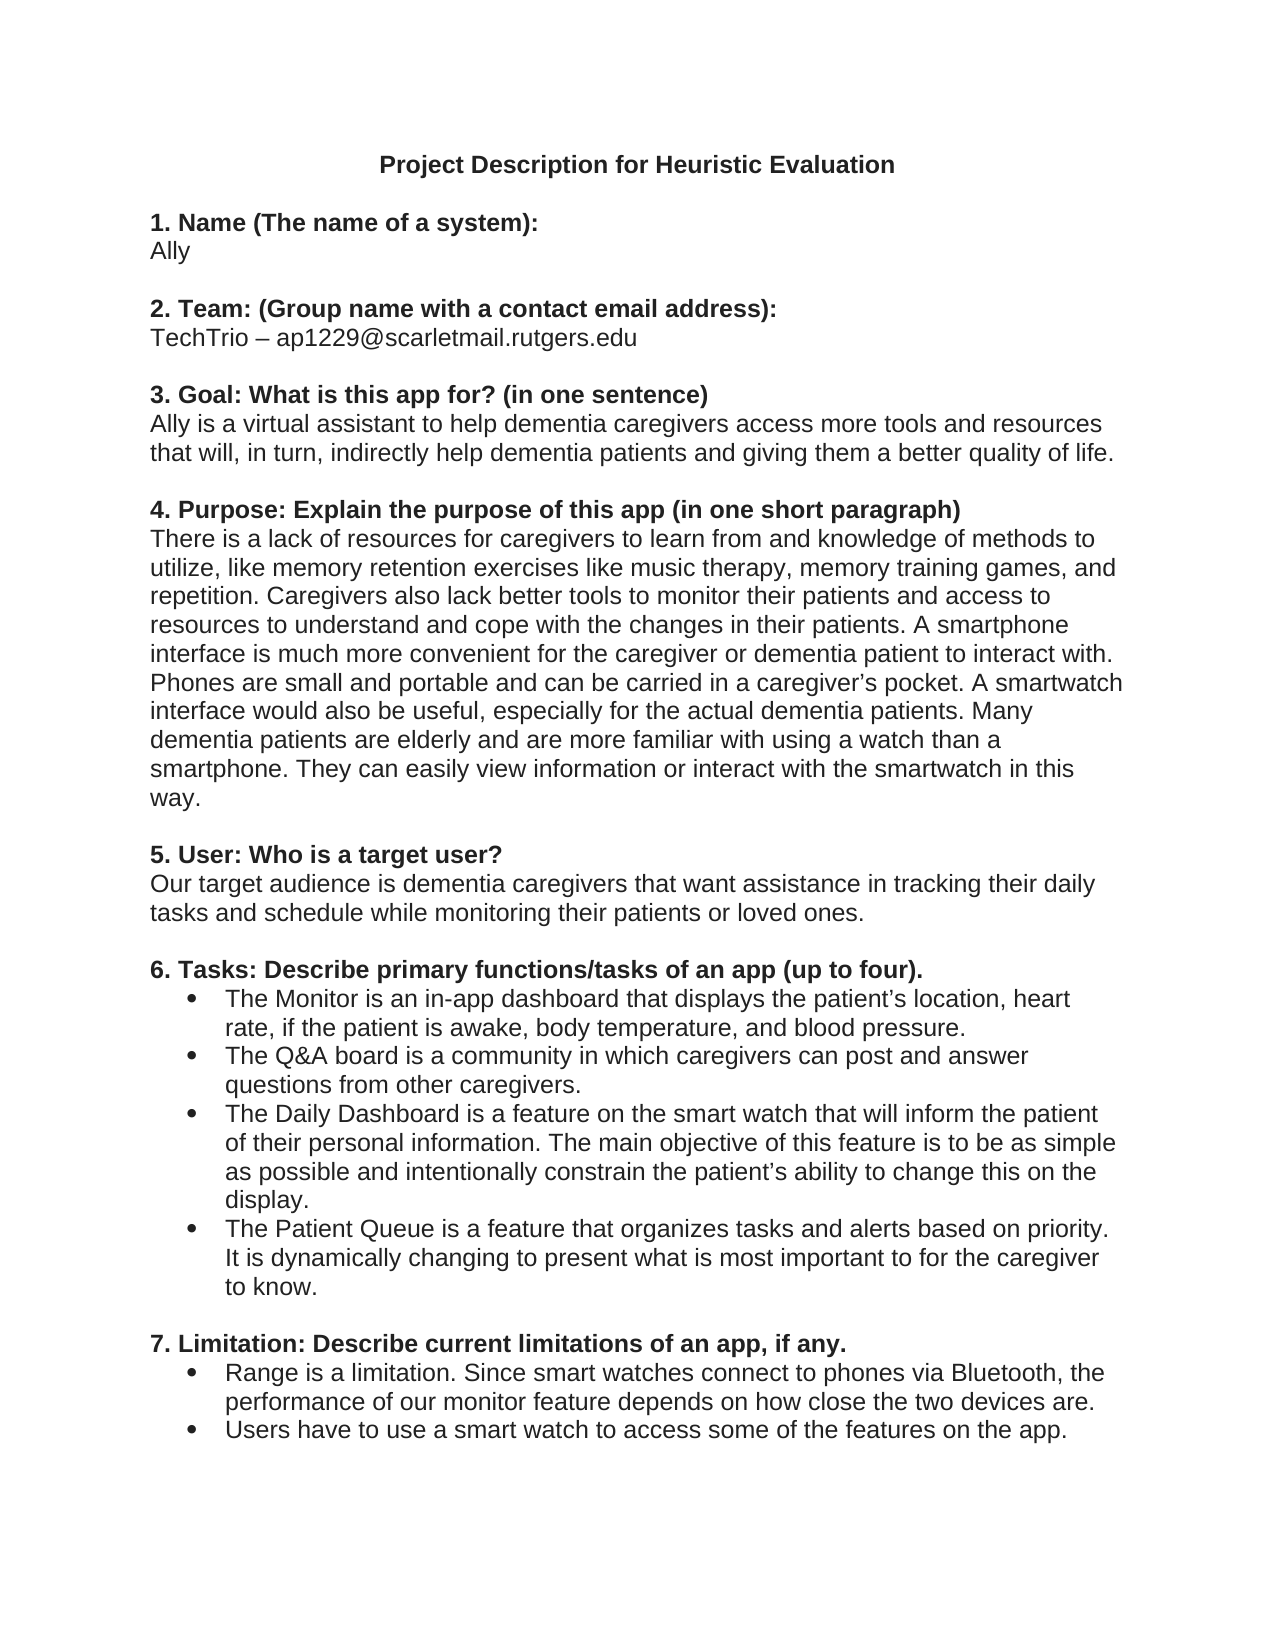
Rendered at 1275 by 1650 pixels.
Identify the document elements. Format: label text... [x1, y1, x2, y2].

text 6. Tasks: Describe primary functions/tasks of an app (up to four). [150, 955, 1125, 984]
text 4. Purpose: Explain the purpose of this app (in one short paragraph) [150, 495, 1125, 524]
list Users have to use a smart watch to access some of the features on the app. [187, 1416, 1125, 1444]
text There is a lack of resources for caregivers to learn from and knowledge of methods to utilize, like memory retention exercises like music therapy, memory training games, and repetition. Caregivers also lack better tools to monitor their patients and access to resources to understand and cope with the changes in their patients. A smartphone interface is much more convenient for the caregiver or dementia patient to interact with. Phones are small and portable and can be carried in a caregiver’s pocket. A smartwatch interface would also be useful, especially for the actual dementia patients. Many dementia patients are elderly and are more familiar with using a watch than a smartphone. They can easily view information or interact with the smartwatch in this way. [150, 524, 1125, 811]
list The Monitor is an in-app dashboard that displays the patient’s location, heart rate, if the patient is awake, body temperature, and blood pressure. [187, 984, 1125, 1041]
list Range is a limitation. Since smart watches connect to phones via Bluetooth, the performance of our monitor feature depends on how close the two devices are. [187, 1358, 1125, 1416]
list The Daily Dashboard is a feature on the smart watch that will inform the patient of their personal information. The main objective of this feature is to be as simple as possible and intentionally constrain the patient’s ability to change this on the display. [187, 1099, 1125, 1214]
text 2. Team: (Group name with a contact email address): [150, 294, 1125, 322]
list The Patient Queue is a feature that organizes tasks and alerts based on priority. It is dynamically changing to present what is most important to for the caregiver to know. [187, 1214, 1125, 1300]
list The Q&A board is a community in which caregivers can post and answer questions from other caregivers. [187, 1041, 1125, 1099]
text Project Description for Heuristic Evaluation [150, 150, 1125, 179]
text 3. Goal: What is this app for? (in one sentence) [150, 380, 1125, 409]
text 7. Limitation: Describe current limitations of an app, if any. [150, 1329, 1125, 1358]
text 5. User: Who is a target user? [150, 840, 1125, 869]
text TechTrio – ap1229@scarletmail.rutgers.edu [150, 322, 1125, 351]
text Ally is a virtual assistant to help dementia caregivers access more tools and resources that will, in turn, indirectly help dementia patients and giving them a better quality of life. [150, 409, 1125, 466]
text Our target audience is dementia caregivers that want assistance in tracking their daily tasks and schedule while monitoring their patients or loved ones. [150, 869, 1125, 926]
text Ally [150, 236, 1125, 265]
text 1. Name (The name of a system): [150, 207, 1125, 236]
